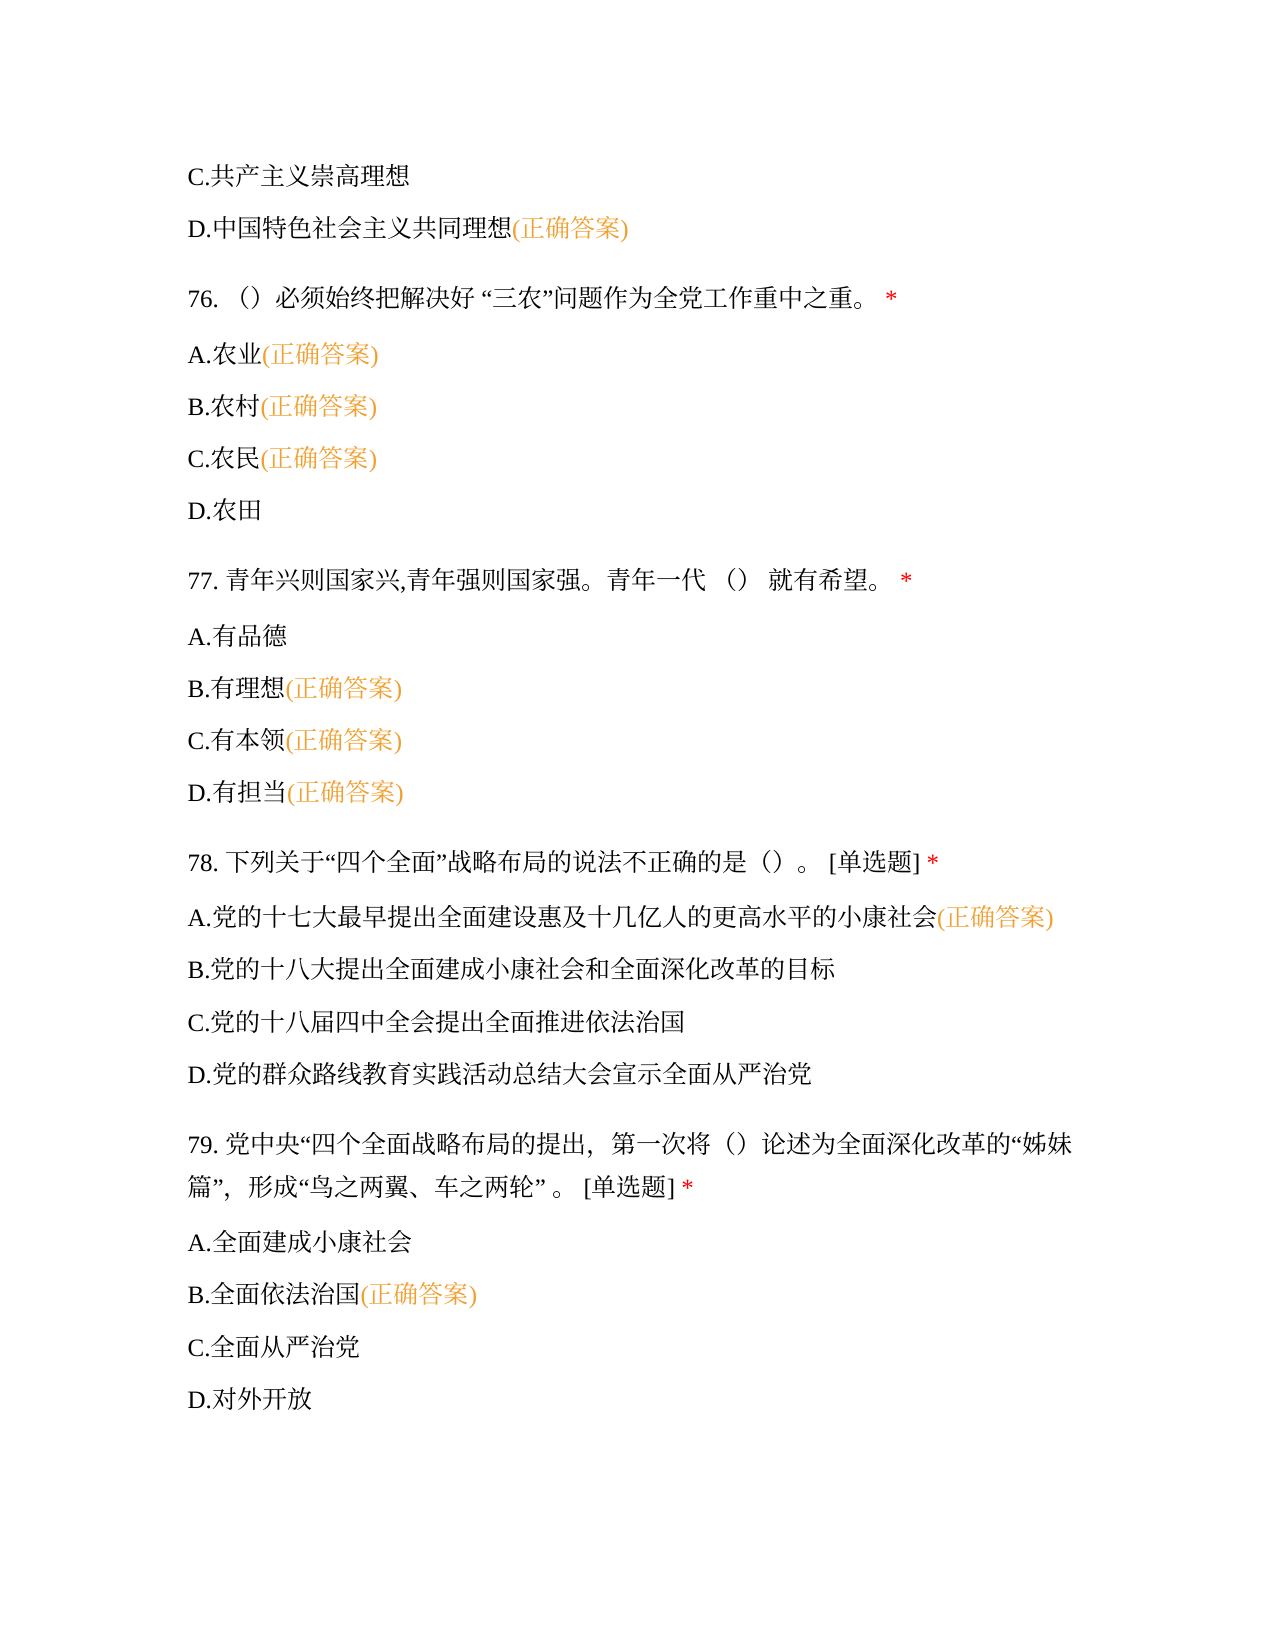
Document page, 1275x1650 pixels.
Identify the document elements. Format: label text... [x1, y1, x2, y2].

table_header A.农业(正确答案) [177, 329, 1075, 380]
table_cell D.党的群众路线教育实践活动总结大会宣示全面从严治党 [177, 1049, 1075, 1099]
table_cell B.全面依法治国(正确答案) [177, 1270, 1075, 1320]
table_cell B.党的十八大提出全面建成小康社会和全面深化改革的目标 [177, 945, 1075, 995]
table_cell D.对外开放 [177, 1374, 1075, 1424]
table_cell C.党的十八届四中全会提出全面推进依法治国 [177, 997, 1075, 1047]
table_cell C.共产主义崇高理想 [177, 152, 1075, 202]
text 79. 党中央“四个全面战略布局的提出，第一次将（）论述为全面深化改革的“姊妹篇”，形成“鸟之两翼、车之两轮” 。 [单选题] * [187, 1130, 1087, 1202]
table_cell B.农村(正确答案) [177, 381, 1075, 432]
text 76. （）必须始终把解决好 “三农”问题作为全党工作重中之重。 * [187, 284, 1087, 313]
table_cell D.有担当(正确答案) [177, 767, 1075, 818]
table_cell D.农田 [177, 486, 1075, 536]
table_cell C.农民(正确答案) [177, 433, 1075, 484]
table_cell C.有本领(正确答案) [177, 715, 1075, 766]
text 77. 青年兴则国家兴,青年强则国家强。青年一代 （） 就有希望。 * [187, 566, 1087, 595]
table_cell C.全面从严治党 [177, 1322, 1075, 1372]
table_header A.全面建成小康社会 [177, 1218, 1075, 1268]
table_header A.有品德 [177, 611, 1075, 661]
text 78. 下列关于“四个全面”战略布局的说法不正确的是（）。 [单选题] * [187, 848, 1087, 877]
table_cell B.有理想(正确答案) [177, 663, 1075, 713]
table_cell D.中国特色社会主义共同理想(正确答案) [177, 204, 1075, 254]
table_header A.党的十七大最早提出全面建设惠及十几亿人的更高水平的小康社会(正确答案) [177, 893, 1075, 943]
